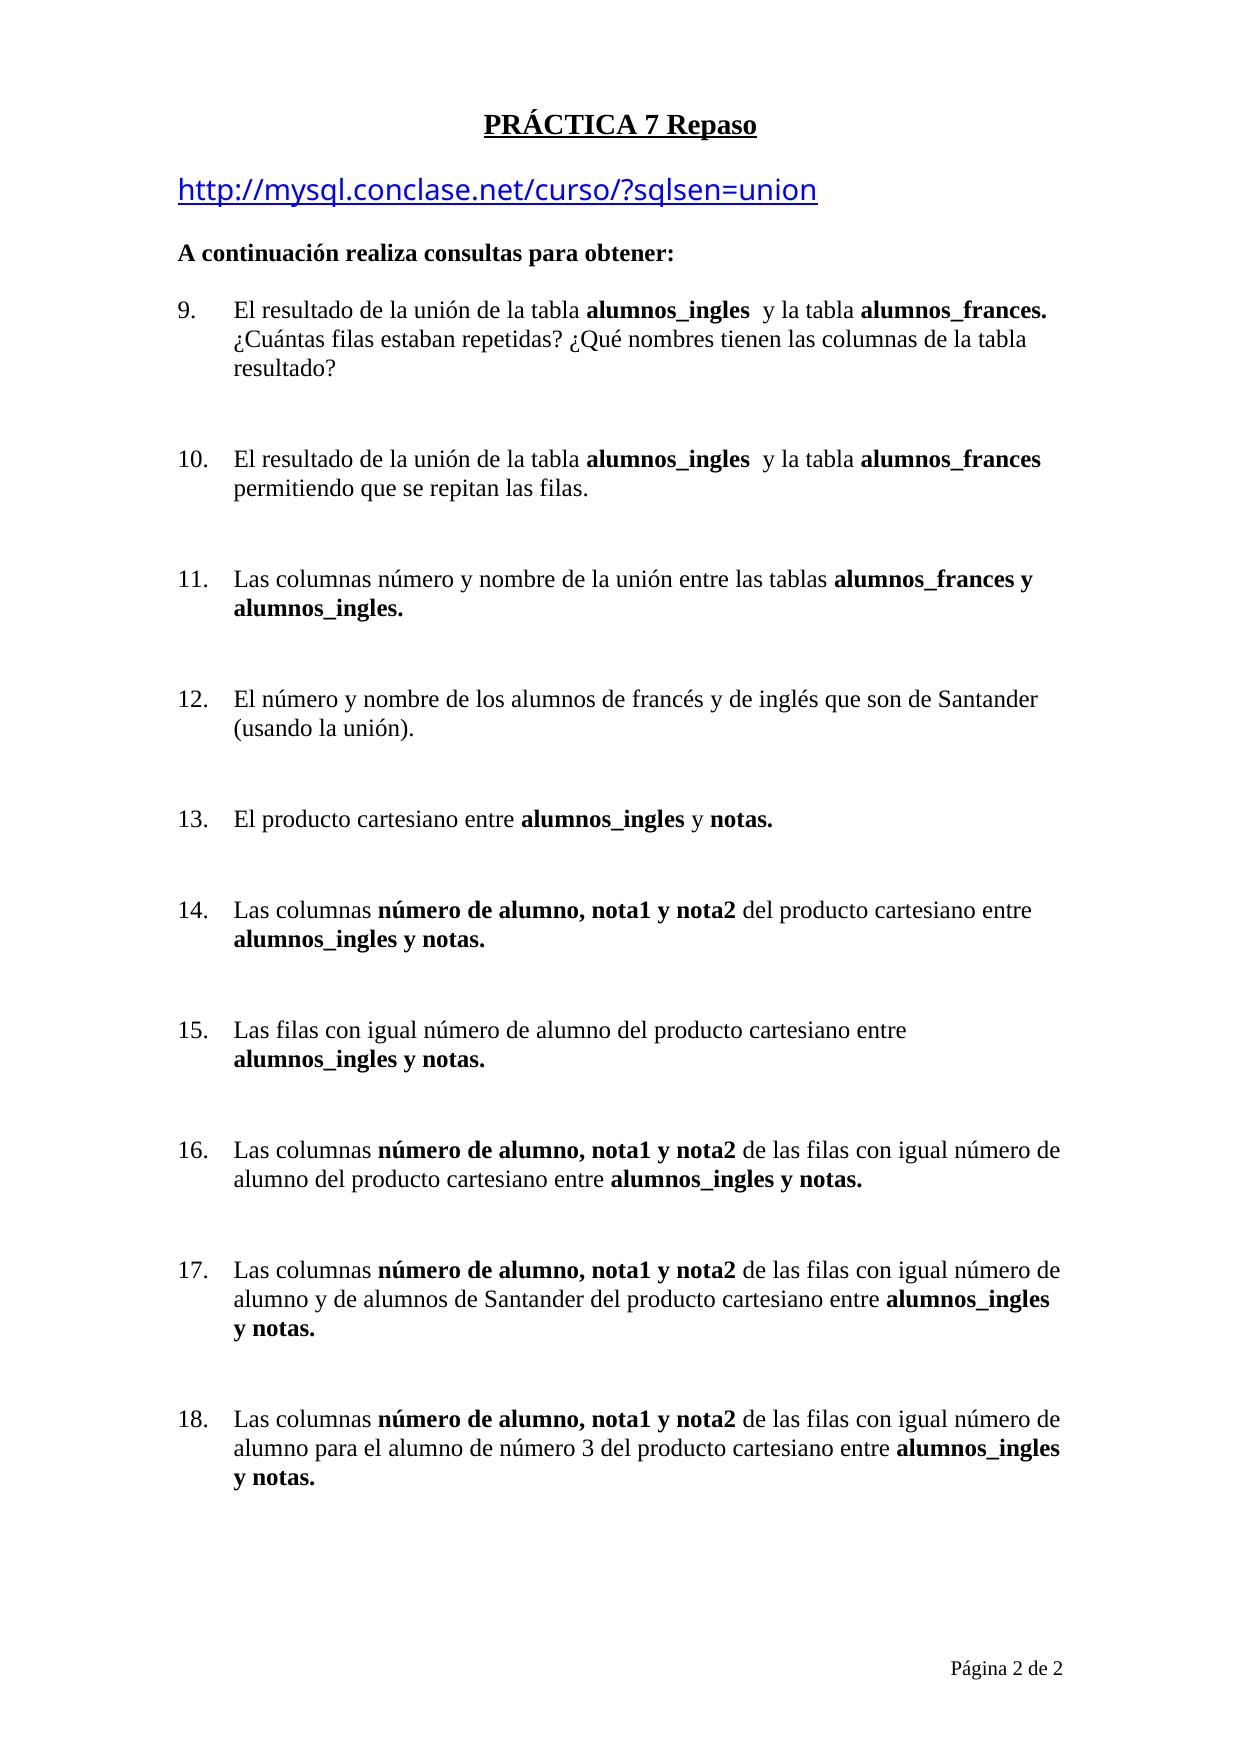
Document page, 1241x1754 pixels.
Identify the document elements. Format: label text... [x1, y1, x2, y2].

text http://mysql.conclase.net/curso/?sqlsen=union [177, 170, 1051, 209]
list Las columnas número de alumno, nota1 y nota2 del producto cartesiano entre alumnos_ingles y notas. [177, 896, 1063, 953]
list El producto cartesiano entre alumnos_ingles y notas. [177, 804, 1063, 833]
list Las columnas número de alumno, nota1 y nota2 de las filas con igual número de alumno del producto cartesiano entre alumnos_ingles y notas. [177, 1136, 1063, 1193]
list El resultado de la unión de la tabla alumnos_ingles y la tabla alumnos_frances permitiendo que se repitan las filas. [177, 444, 1063, 502]
list Las filas con igual número de alumno del producto cartesiano entre alumnos_ingles y notas. [177, 1016, 1063, 1073]
list Las columnas número de alumno, nota1 y nota2 de las filas con igual número de alumno para el alumno de número 3 del producto cartesiano entre alumnos_ingles y notas. [177, 1404, 1063, 1491]
list El resultado de la unión de la tabla alumnos_ingles y la tabla alumnos_frances. ¿Cuántas filas estaban repetidas? ¿Qué nombres tienen las columnas de la tabla resultado? [177, 296, 1063, 382]
list Las columnas número y nombre de la unión entre las tablas alumnos_frances y alumnos_ingles. [177, 564, 1063, 622]
list Las columnas número de alumno, nota1 y nota2 de las filas con igual número de alumno y de alumnos de Santander del producto cartesiano entre alumnos_ingles y notas. [177, 1256, 1063, 1342]
list El número y nombre de los alumnos de francés y de inglés que son de Santander (usando la unión). [177, 684, 1063, 742]
text A continuación realiza consultas para obtener: [177, 238, 1051, 267]
